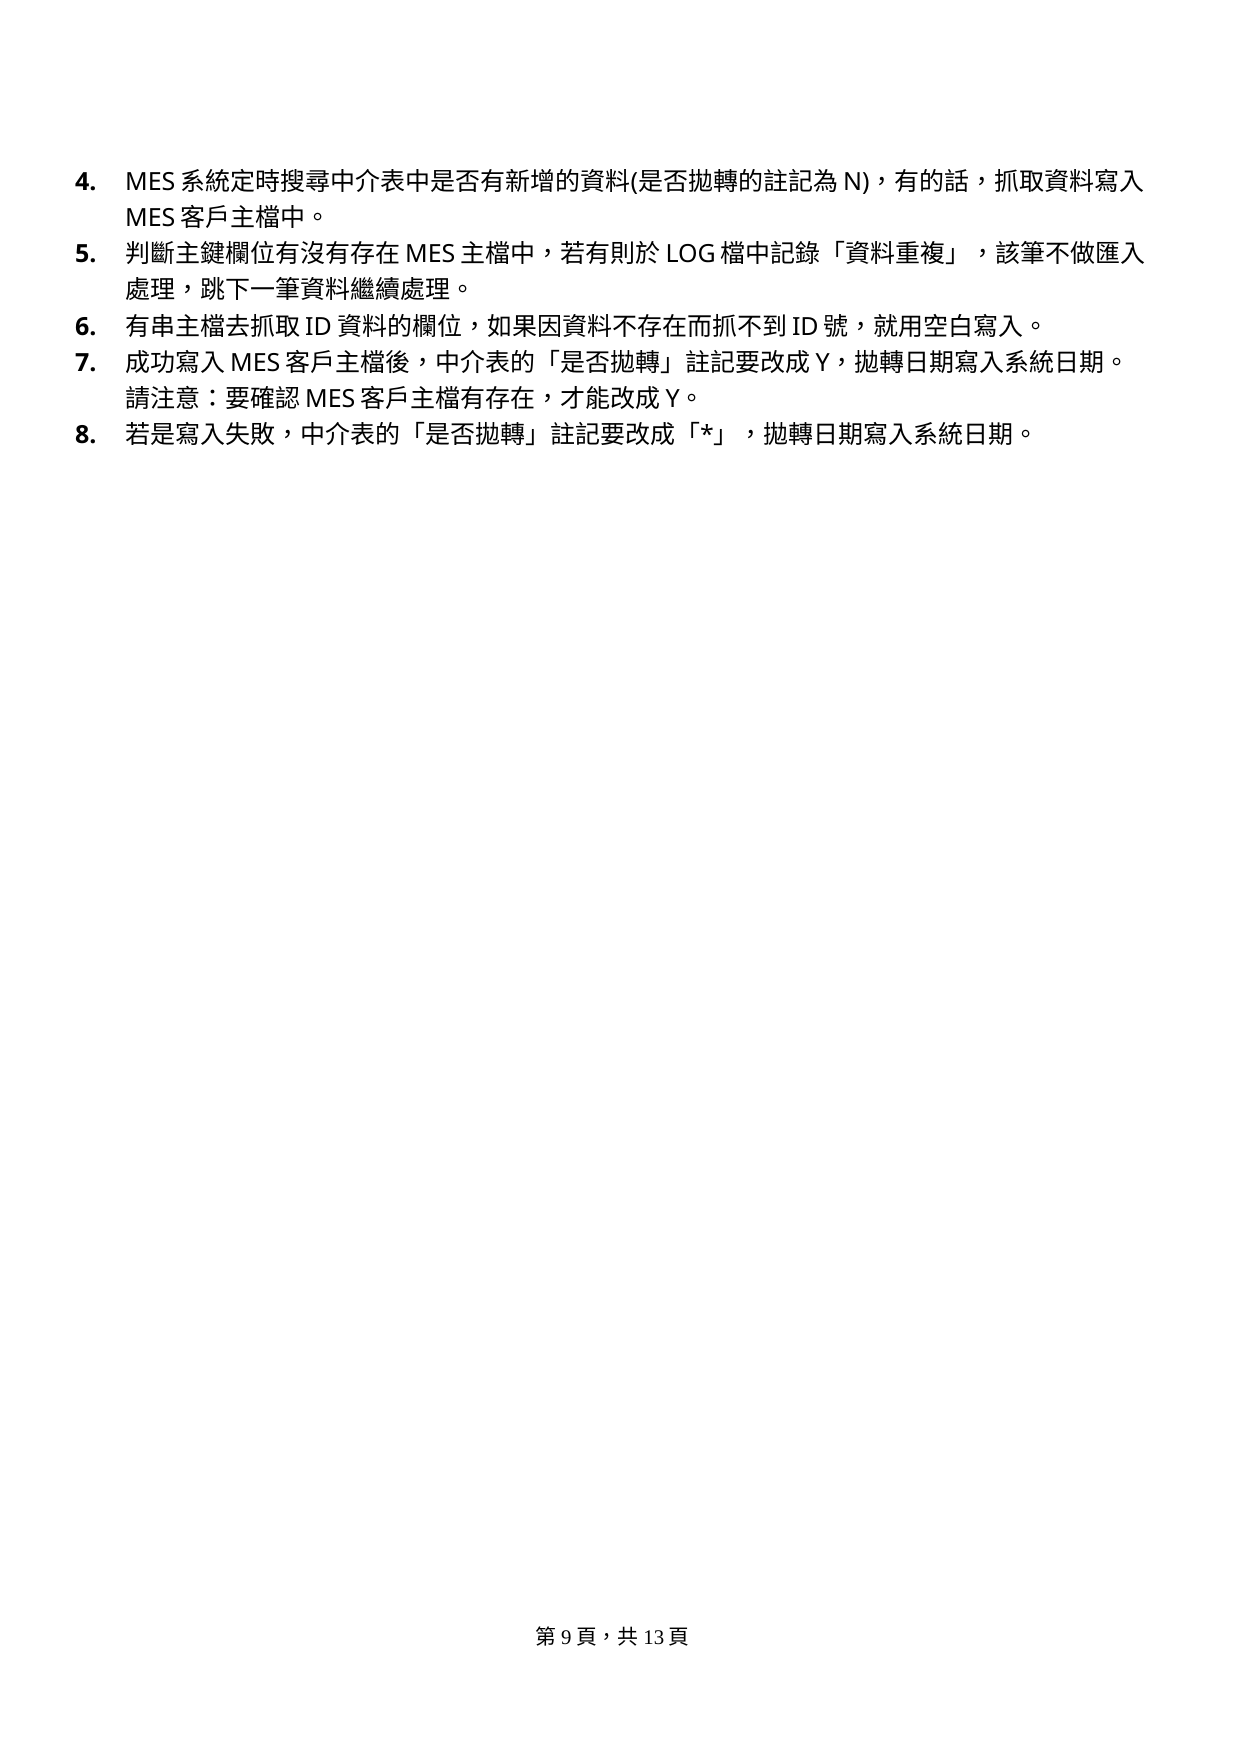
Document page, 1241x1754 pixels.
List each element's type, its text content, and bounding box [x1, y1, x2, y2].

list 成功寫入MES客戶主檔後，中介表的「是否拋轉」註記要改成Y，拋轉日期寫入系統日期。請注意：要確認MES客戶主檔有存在，才能改成Y。 [75, 342, 1150, 415]
list 有串主檔去抓取ID資料的欄位，如果因資料不存在而抓不到ID號，就用空白寫入。 [75, 306, 1150, 342]
list MES系統定時搜尋中介表中是否有新增的資料(是否拋轉的註記為N)，有的話，抓取資料寫入MES客戶主檔中。 [75, 161, 1150, 234]
list 判斷主鍵欄位有沒有存在MES主檔中，若有則於LOG檔中記錄「資料重複」，該筆不做匯入處理，跳下一筆資料繼續處理。 [75, 234, 1150, 306]
list 若是寫入失敗，中介表的「是否拋轉」註記要改成「*」，拋轉日期寫入系統日期。 [75, 415, 1150, 451]
